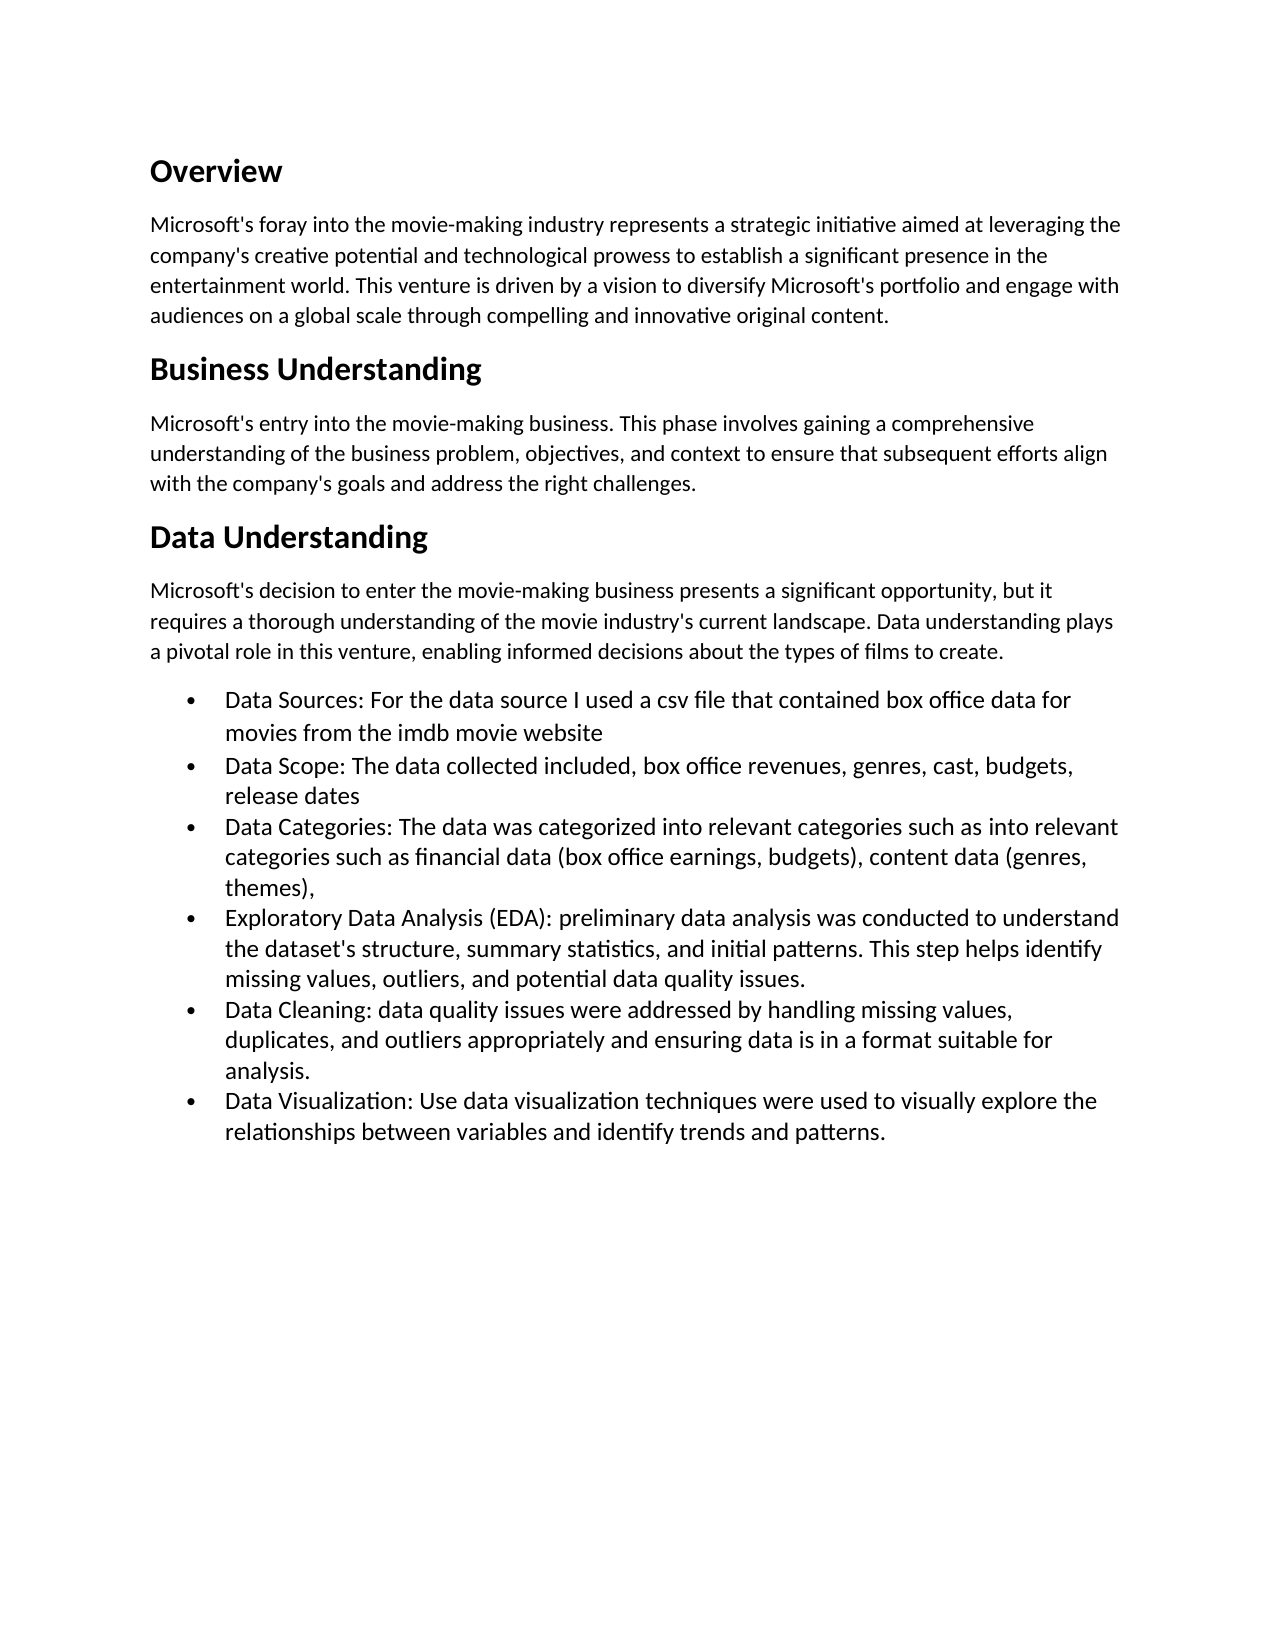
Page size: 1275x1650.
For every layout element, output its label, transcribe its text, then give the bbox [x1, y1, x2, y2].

list Data Sources: For the data source I used a csv file that contained box office data for movies from the imdb movie website [187, 684, 1125, 747]
text Data Understanding [150, 516, 1125, 557]
text Microsoft's decision to enter the movie-making business presents a significant opportunity, but it requires a thorough understanding of the movie industry's current landscape. Data understanding plays a pivotal role in this venture, enabling informed decisions about the types of films to create. [150, 577, 1125, 665]
list Data Categories: The data was categorized into relevant categories such as into relevant categories such as financial data (box office earnings, budgets), content data (genres, themes), [187, 811, 1125, 902]
text Business Understanding [150, 348, 1125, 389]
list Data Scope: The data collected included, box office revenues, genres, cast, budgets, release dates [187, 750, 1125, 811]
text Microsoft's foray into the movie-making industry represents a strategic initiative aimed at leveraging the company's creative potential and technological prowess to establish a significant presence in the entertainment world. This venture is driven by a vision to diversify Microsoft's portfolio and engage with audiences on a global scale through compelling and innovative original content. [150, 211, 1125, 329]
list Exploratory Data Analysis (EDA): preliminary data analysis was conducted to understand the dataset's structure, summary statistics, and initial patterns. This step helps identify missing values, outliers, and potential data quality issues. [187, 902, 1125, 994]
text Overview [150, 150, 1125, 191]
text Microsoft's entry into the movie-making business. This phase involves gaining a comprehensive understanding of the business problem, objectives, and context to ensure that subsequent efforts align with the company's goals and address the right challenges. [150, 409, 1125, 497]
list Data Visualization: Use data visualization techniques were used to visually explore the relationships between variables and identify trends and patterns. [187, 1086, 1125, 1147]
list Data Cleaning: data quality issues were addressed by handling missing values, duplicates, and outliers appropriately and ensuring data is in a format suitable for analysis. [187, 994, 1125, 1086]
